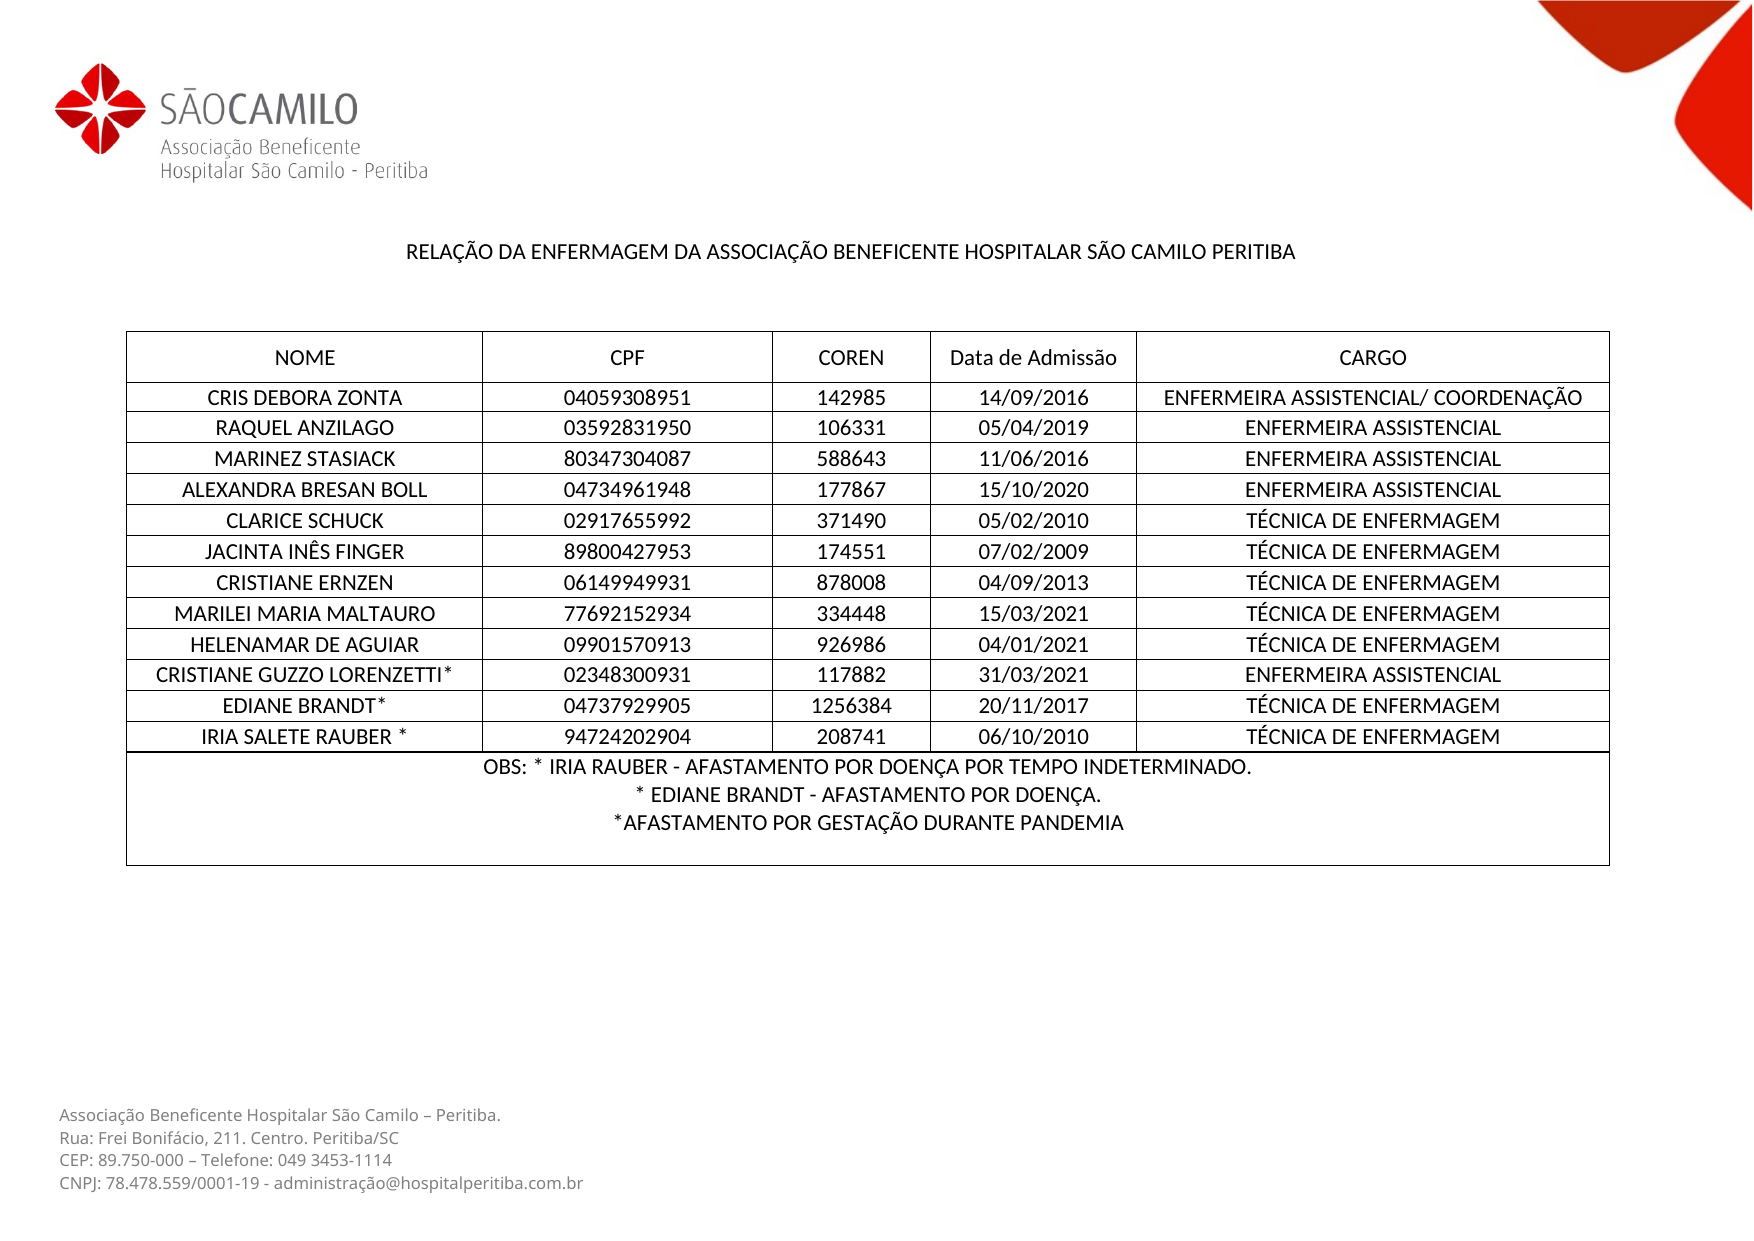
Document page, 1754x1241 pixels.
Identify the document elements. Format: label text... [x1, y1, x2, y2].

table_cell 02348300931 [483, 660, 772, 689]
table_cell TÉCNICA DE ENFERMAGEM [1137, 629, 1609, 659]
table_cell 15/10/2020 [931, 474, 1136, 504]
table_header CARGO [1137, 332, 1609, 382]
table_cell 334448 [773, 598, 930, 628]
table_cell 06/10/2010 [931, 722, 1136, 751]
table_cell 06149949931 [483, 567, 772, 597]
table_cell TÉCNICA DE ENFERMAGEM [1137, 691, 1609, 721]
table_cell ENFERMEIRA ASSISTENCIAL [1137, 474, 1609, 504]
table_cell MARINEZ STASIACK [127, 443, 482, 473]
table_cell 77692152934 [483, 598, 772, 628]
table_cell 03592831950 [483, 412, 772, 442]
table_cell HELENAMAR DE AGUIAR [127, 629, 482, 659]
table_cell 04737929905 [483, 691, 772, 721]
picture [1505, 0, 1754, 216]
table_cell ENFERMEIRA ASSISTENCIAL [1137, 660, 1609, 689]
table_cell CRIS DEBORA ZONTA [127, 383, 482, 411]
table_header CPF [483, 332, 772, 382]
table_cell 174551 [773, 536, 930, 566]
table_cell IRIA SALETE RAUBER * [127, 722, 482, 751]
table_cell ENFERMEIRA ASSISTENCIAL [1137, 443, 1609, 473]
table_cell CLARICE SCHUCK [127, 505, 482, 535]
table_cell MARILEI MARIA MALTAURO [127, 598, 482, 628]
picture [49, 53, 431, 191]
table_cell 926986 [773, 629, 930, 659]
table_cell CRISTIANE ERNZEN [127, 567, 482, 597]
table_cell 80347304087 [483, 443, 772, 473]
table_cell 117882 [773, 660, 930, 689]
table_cell TÉCNICA DE ENFERMAGEM [1137, 505, 1609, 535]
table_cell 208741 [773, 722, 930, 751]
table_cell RAQUEL ANZILAGO [127, 412, 482, 442]
table_cell 31/03/2021 [931, 660, 1136, 689]
table_cell 04734961948 [483, 474, 772, 504]
table_cell 106331 [773, 412, 930, 442]
text RELAÇÃO DA ENFERMAGEM DA ASSOCIAÇÃO BENEFICENTE HOSPITALAR SÃO CAMILO PERITIBA [133, 237, 1742, 266]
table_cell 11/06/2016 [931, 443, 1136, 473]
table_header COREN [773, 332, 930, 382]
table_cell 09901570913 [483, 629, 772, 659]
table_header NOME [127, 332, 482, 382]
table_cell 04/09/2013 [931, 567, 1136, 597]
table_cell 20/11/2017 [931, 691, 1136, 721]
table_cell 15/03/2021 [931, 598, 1136, 628]
table_cell 94724202904 [483, 722, 772, 751]
table_cell 878008 [773, 567, 930, 597]
table_cell ENFERMEIRA ASSISTENCIAL [1137, 412, 1609, 442]
table_cell 04059308951 [483, 383, 772, 411]
table_cell ENFERMEIRA ASSISTENCIAL/ COORDENAÇÃO [1137, 383, 1609, 411]
table_cell 588643 [773, 443, 930, 473]
table_cell 05/04/2019 [931, 412, 1136, 442]
table_cell CRISTIANE GUZZO LORENZETTI* [127, 660, 482, 689]
table_cell 371490 [773, 505, 930, 535]
table_cell 04/01/2021 [931, 629, 1136, 659]
table_cell 14/09/2016 [931, 383, 1136, 411]
table_cell TÉCNICA DE ENFERMAGEM [1137, 536, 1609, 566]
table_cell 07/02/2009 [931, 536, 1136, 566]
table_cell JACINTA INÊS FINGER [127, 536, 482, 566]
table_cell 142985 [773, 383, 930, 411]
table_cell 89800427953 [483, 536, 772, 566]
table_cell 177867 [773, 474, 930, 504]
table_header Data de Admissão [931, 332, 1136, 382]
table_cell 05/02/2010 [931, 505, 1136, 535]
table_cell TÉCNICA DE ENFERMAGEM [1137, 722, 1609, 751]
table_cell EDIANE BRANDT* [127, 691, 482, 721]
table_cell ALEXANDRA BRESAN BOLL [127, 474, 482, 504]
table_cell 1256384 [773, 691, 930, 721]
table_cell 02917655992 [483, 505, 772, 535]
table_cell TÉCNICA DE ENFERMAGEM [1137, 567, 1609, 597]
table_cell TÉCNICA DE ENFERMAGEM [1137, 598, 1609, 628]
table_cell OBS: * IRIA RAUBER - AFASTAMENTO POR DOENÇA POR TEMPO INDETERMINADO. * EDIANE BRANDT - AFASTAMENTO POR DOENÇA. *AFASTAMENTO POR GESTAÇÃO DURANTE PANDEMIA [127, 753, 1609, 864]
